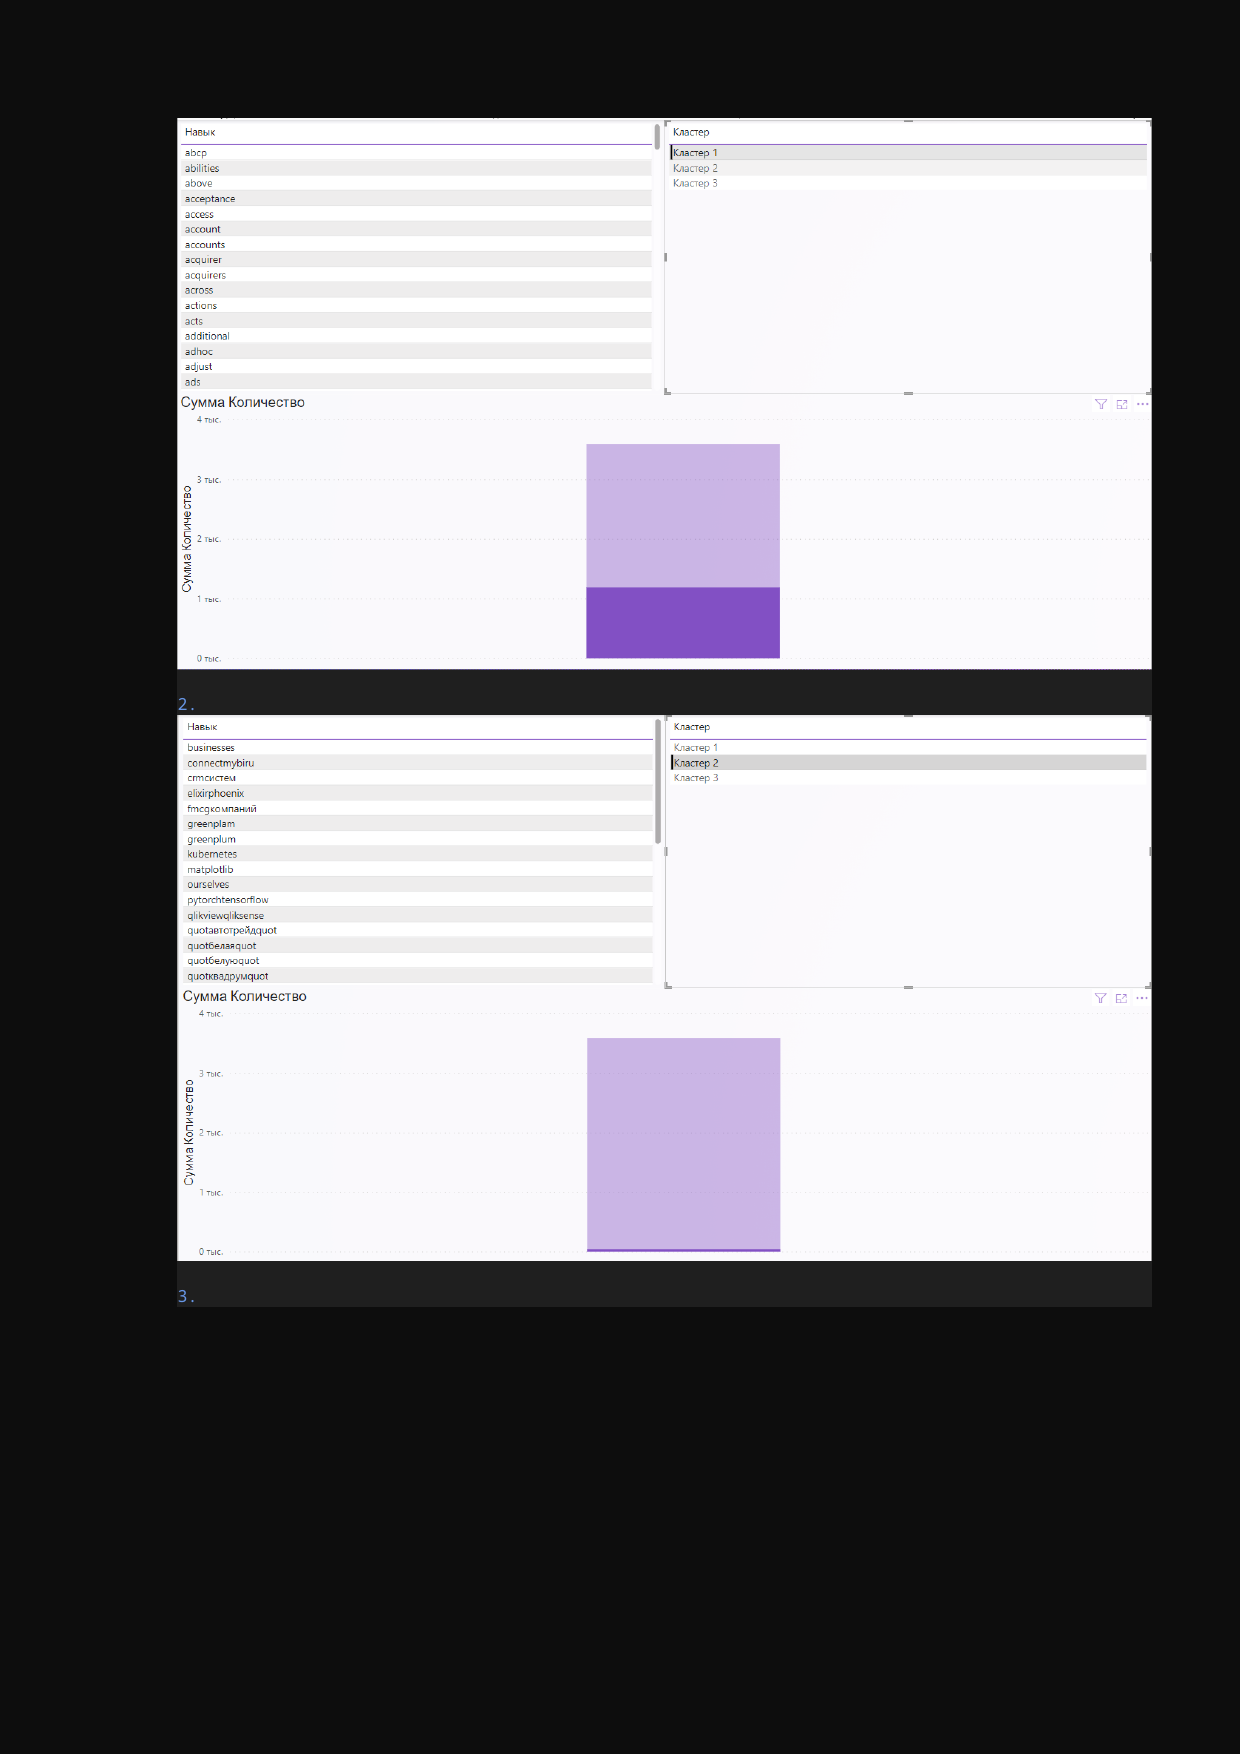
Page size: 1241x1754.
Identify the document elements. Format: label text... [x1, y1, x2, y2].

text 3. [177, 1284, 1152, 1307]
text 2. [177, 692, 1152, 715]
picture [177, 118, 1152, 670]
picture [177, 715, 1152, 1261]
